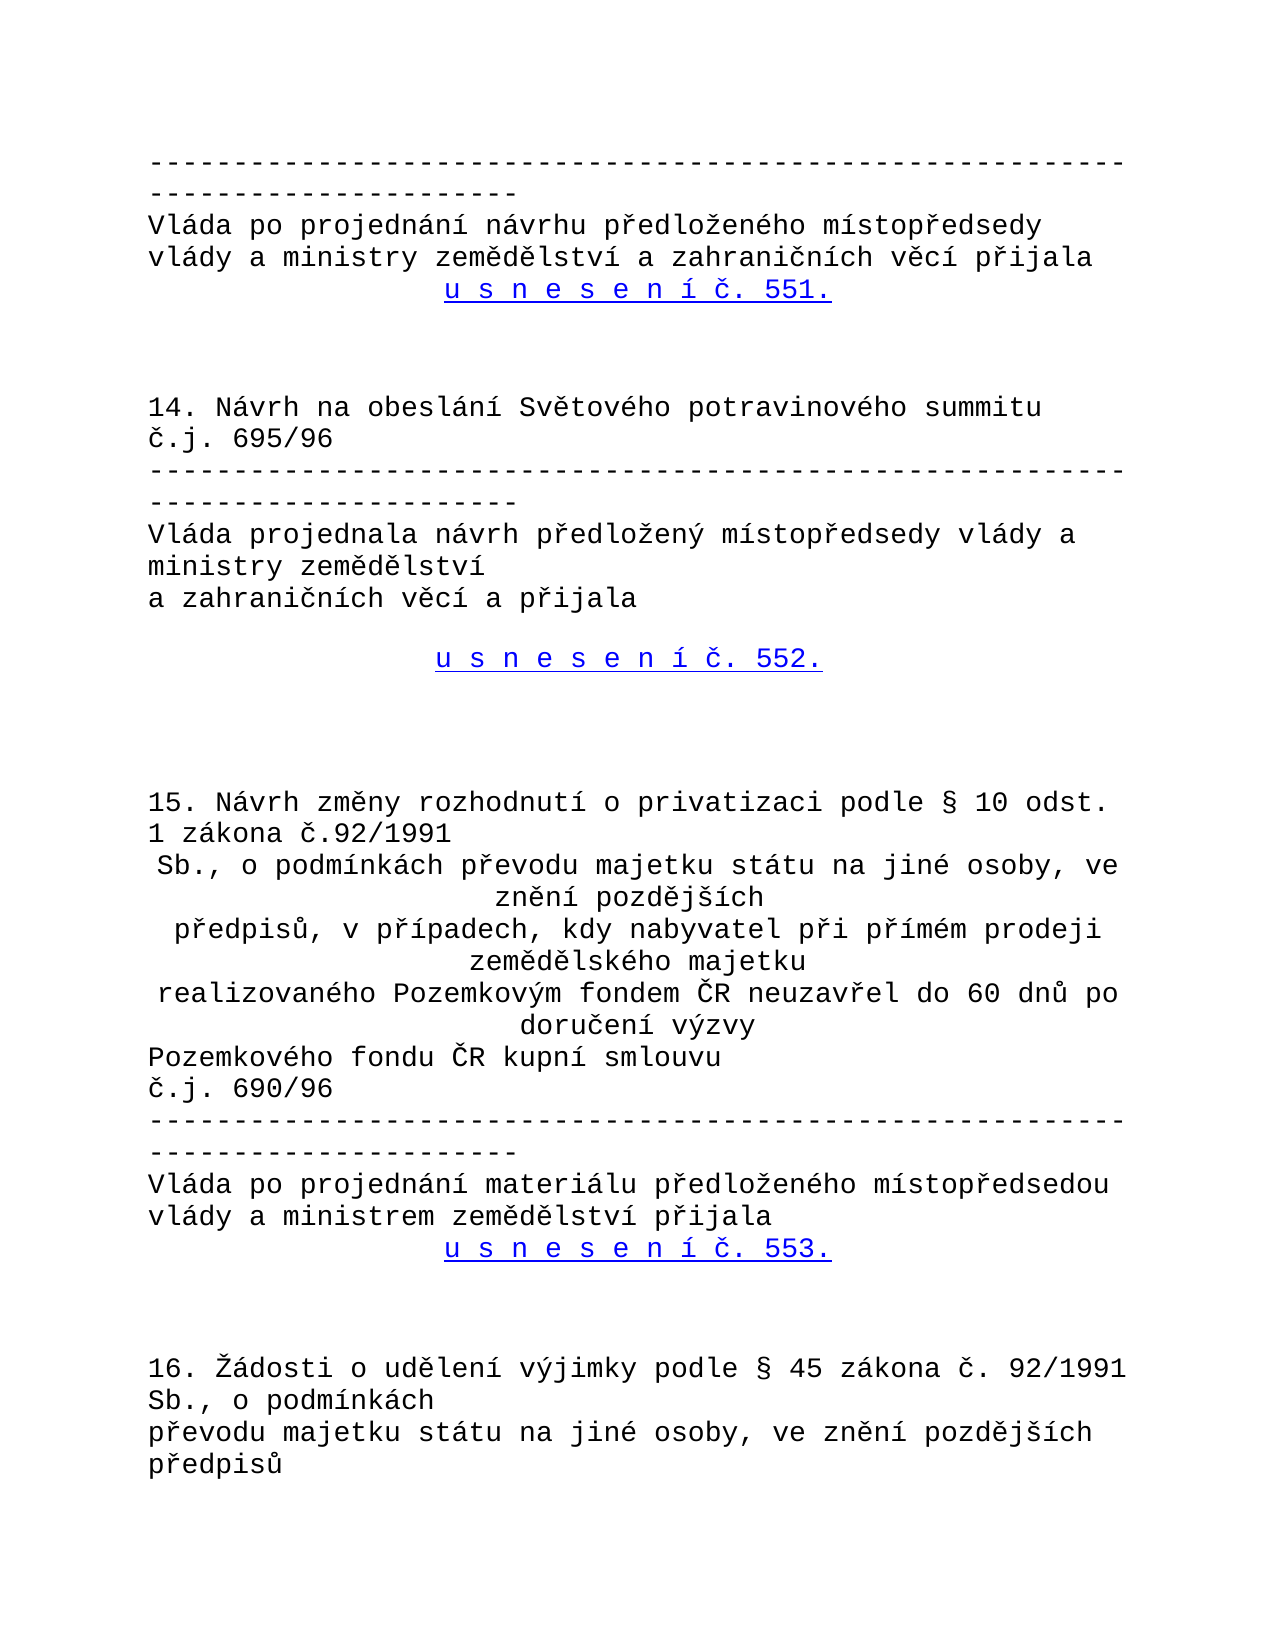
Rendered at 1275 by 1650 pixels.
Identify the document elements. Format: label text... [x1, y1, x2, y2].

text u s n e s e n í č. 551. [148, 275, 1127, 307]
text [148, 1291, 1127, 1482]
text u s n e s e n í č. 553. [148, 1234, 1127, 1266]
text Sb., o podmínkách převodu majetku státu na jiné osoby, ve znění pozdějších předpisů, v případech, kdy nabyvatel při přímém prodeji zemědělského majetku realizovaného Pozemkovým fondem ČR neuzavřel do 60 dnů po doručení výzvy [148, 851, 1127, 1043]
text u s n e s e n í č. 552. [148, 616, 1127, 705]
text 14. Návrh na obeslání Světového potravinového summitu č.j. 695/96 -------------------------------------------------------------------------------- Vláda projednala návrh předložený místopředsedy vlády a ministry zemědělství a zahraničních věcí a přijala [148, 332, 1127, 616]
text Pozemkového fondu ČR kupní smlouvu č.j. 690/96 -------------------------------------------------------------------------------- Vláda po projednání materiálu předloženého místopředsedou vlády a ministrem zemědělství přijala [148, 1043, 1127, 1234]
text 15. Návrh změny rozhodnutí o privatizaci podle § 10 odst. 1 zákona č.92/1991 [148, 730, 1127, 851]
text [148, 148, 1127, 275]
